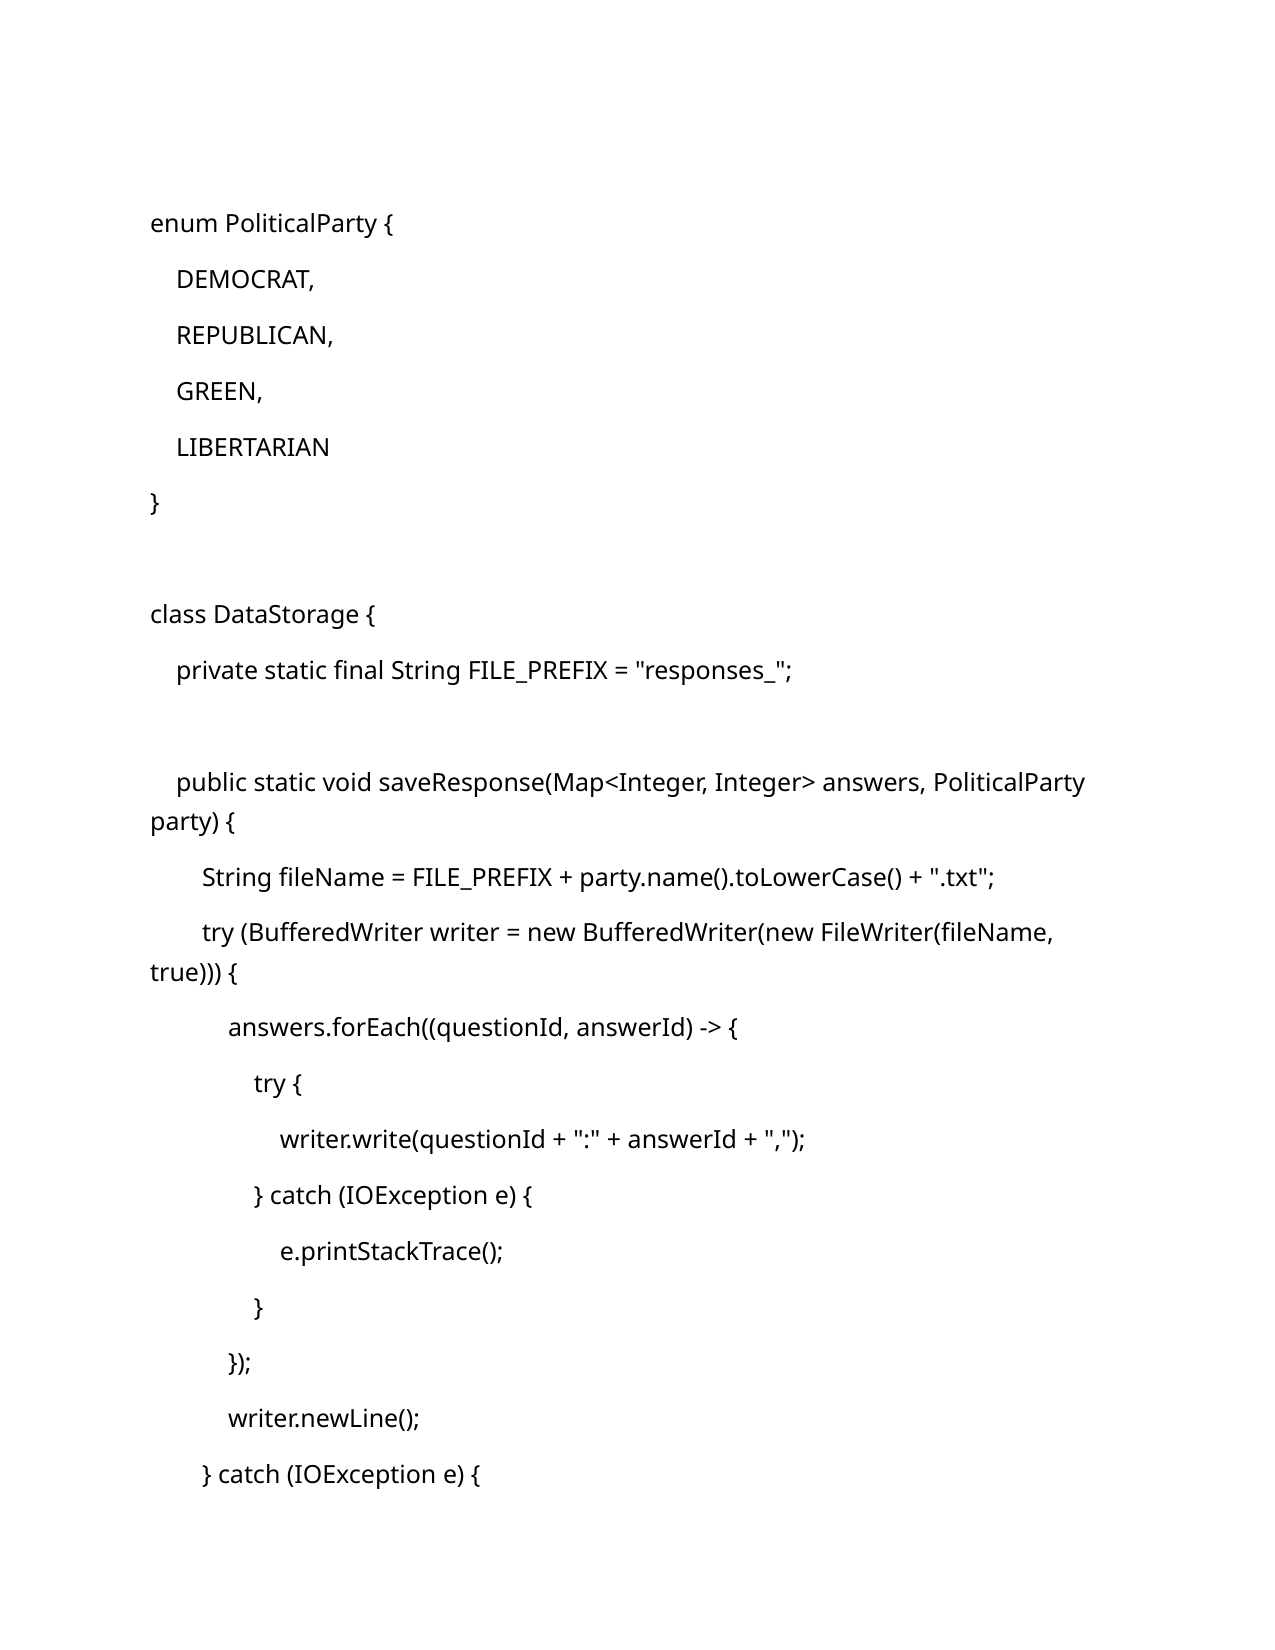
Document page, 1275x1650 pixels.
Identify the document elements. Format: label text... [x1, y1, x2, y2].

text writer.newLine(); [150, 1401, 1125, 1435]
text LIBERTARIAN [150, 429, 1125, 463]
text REPUBLICAN, [150, 317, 1125, 352]
text e.printStackTrace(); [150, 1233, 1125, 1267]
text public static void saveResponse(Map<Integer, Integer> answers, PoliticalParty party) { [150, 764, 1125, 837]
text } [150, 1289, 1125, 1323]
text answers.forEach((questionId, answerId) -> { [150, 1010, 1125, 1044]
text } catch (IOException e) { [150, 1457, 1125, 1491]
text try { [150, 1066, 1125, 1100]
text try (BufferedWriter writer = new BufferedWriter(new FileWriter(fileName, true))) { [150, 915, 1125, 988]
text enum PoliticalParty { [150, 206, 1125, 240]
text class DataStorage { [150, 597, 1125, 631]
text String fileName = FILE_PREFIX + party.name().toLowerCase() + ".txt"; [150, 859, 1125, 893]
text } catch (IOException e) { [150, 1177, 1125, 1212]
text } [150, 485, 1125, 519]
text DEMOCRAT, [150, 262, 1125, 296]
text GREEN, [150, 373, 1125, 407]
text }); [150, 1345, 1125, 1379]
text private static final String FILE_PREFIX = "responses_"; [150, 652, 1125, 687]
text writer.write(questionId + ":" + answerId + ","); [150, 1122, 1125, 1156]
